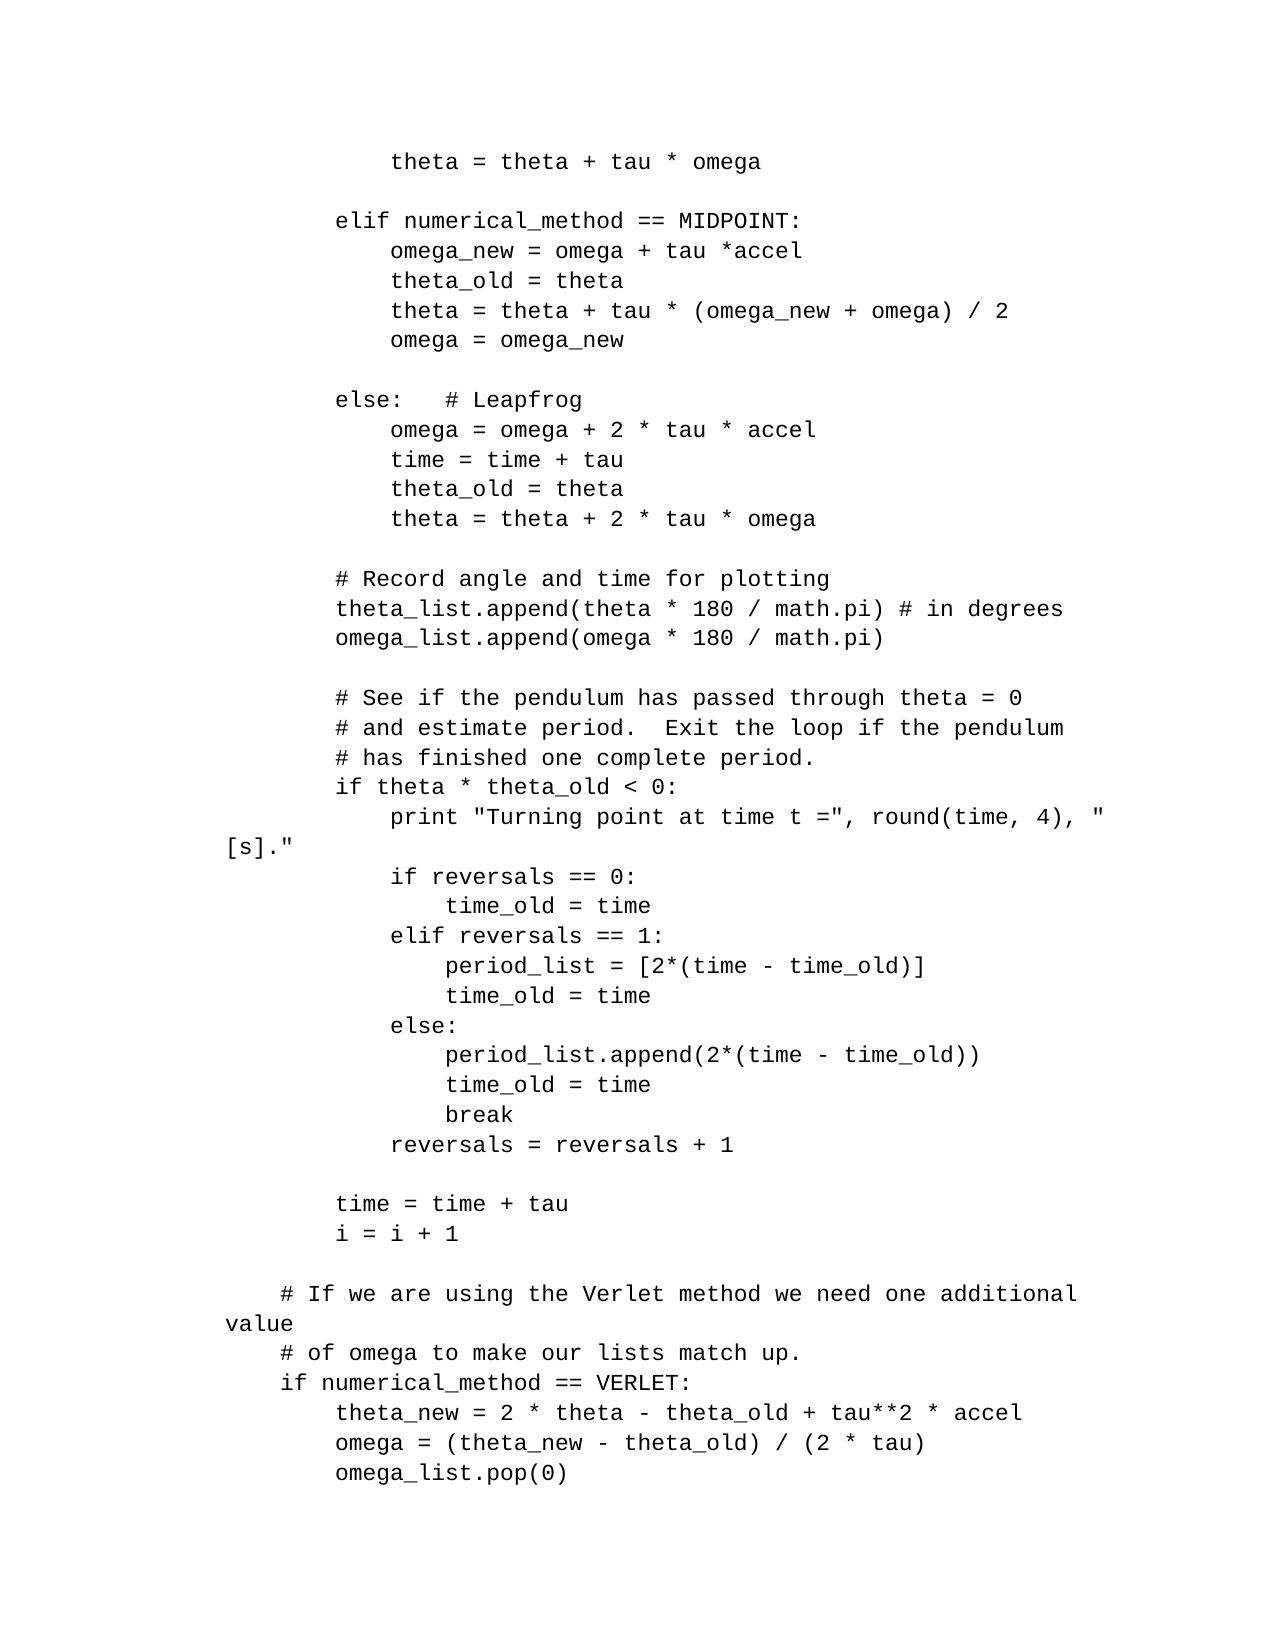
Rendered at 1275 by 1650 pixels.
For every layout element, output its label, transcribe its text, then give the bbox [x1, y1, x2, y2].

text theta_old = theta [225, 269, 1125, 295]
text # Record angle and time for plotting [225, 567, 1125, 593]
text else: # Leapfrog [225, 388, 1125, 414]
text if theta * theta_old < 0: [225, 776, 1125, 802]
text omega = (theta_new - theta_old) / (2 * tau) [225, 1431, 1125, 1457]
text i = i + 1 [225, 1222, 1125, 1248]
text if reversals == 0: [225, 865, 1125, 891]
text elif numerical_method == MIDPOINT: [225, 209, 1125, 236]
text theta_new = 2 * theta - theta_old + tau**2 * accel [225, 1401, 1125, 1427]
text omega_list.append(omega * 180 / math.pi) [225, 627, 1125, 653]
text # has finished one complete period. [225, 746, 1125, 772]
text elif reversals == 1: [225, 924, 1125, 951]
text time_old = time [225, 895, 1125, 921]
text period_list.append(2*(time - time_old)) [225, 1044, 1125, 1070]
text theta_list.append(theta * 180 / math.pi) # in degrees [225, 597, 1125, 623]
text time = time + tau [225, 448, 1125, 474]
text omega = omega + 2 * tau * accel [225, 418, 1125, 444]
text theta_old = theta [225, 478, 1125, 504]
text time = time + tau [225, 1193, 1125, 1219]
text reversals = reversals + 1 [225, 1133, 1125, 1159]
text # and estimate period. Exit the loop if the pendulum [225, 716, 1125, 742]
text theta = theta + tau * omega [225, 150, 1125, 176]
text else: [225, 1014, 1125, 1040]
text # If we are using the Verlet method we need one additional value [225, 1282, 1125, 1338]
text break [225, 1103, 1125, 1129]
text if numerical_method == VERLET: [225, 1371, 1125, 1397]
text # of omega to make our lists match up. [225, 1342, 1125, 1368]
text omega_new = omega + tau *accel [225, 239, 1125, 265]
text time_old = time [225, 984, 1125, 1010]
text omega = omega_new [225, 329, 1125, 355]
text theta = theta + tau * (omega_new + omega) / 2 [225, 299, 1125, 325]
text omega_list.pop(0) [225, 1461, 1125, 1487]
text time_old = time [225, 1073, 1125, 1099]
text print "Turning point at time t =", round(time, 4), " [s]." [225, 805, 1125, 861]
text theta = theta + 2 * tau * omega [225, 507, 1125, 533]
text period_list = [2*(time - time_old)] [225, 954, 1125, 980]
text # See if the pendulum has passed through theta = 0 [225, 686, 1125, 712]
